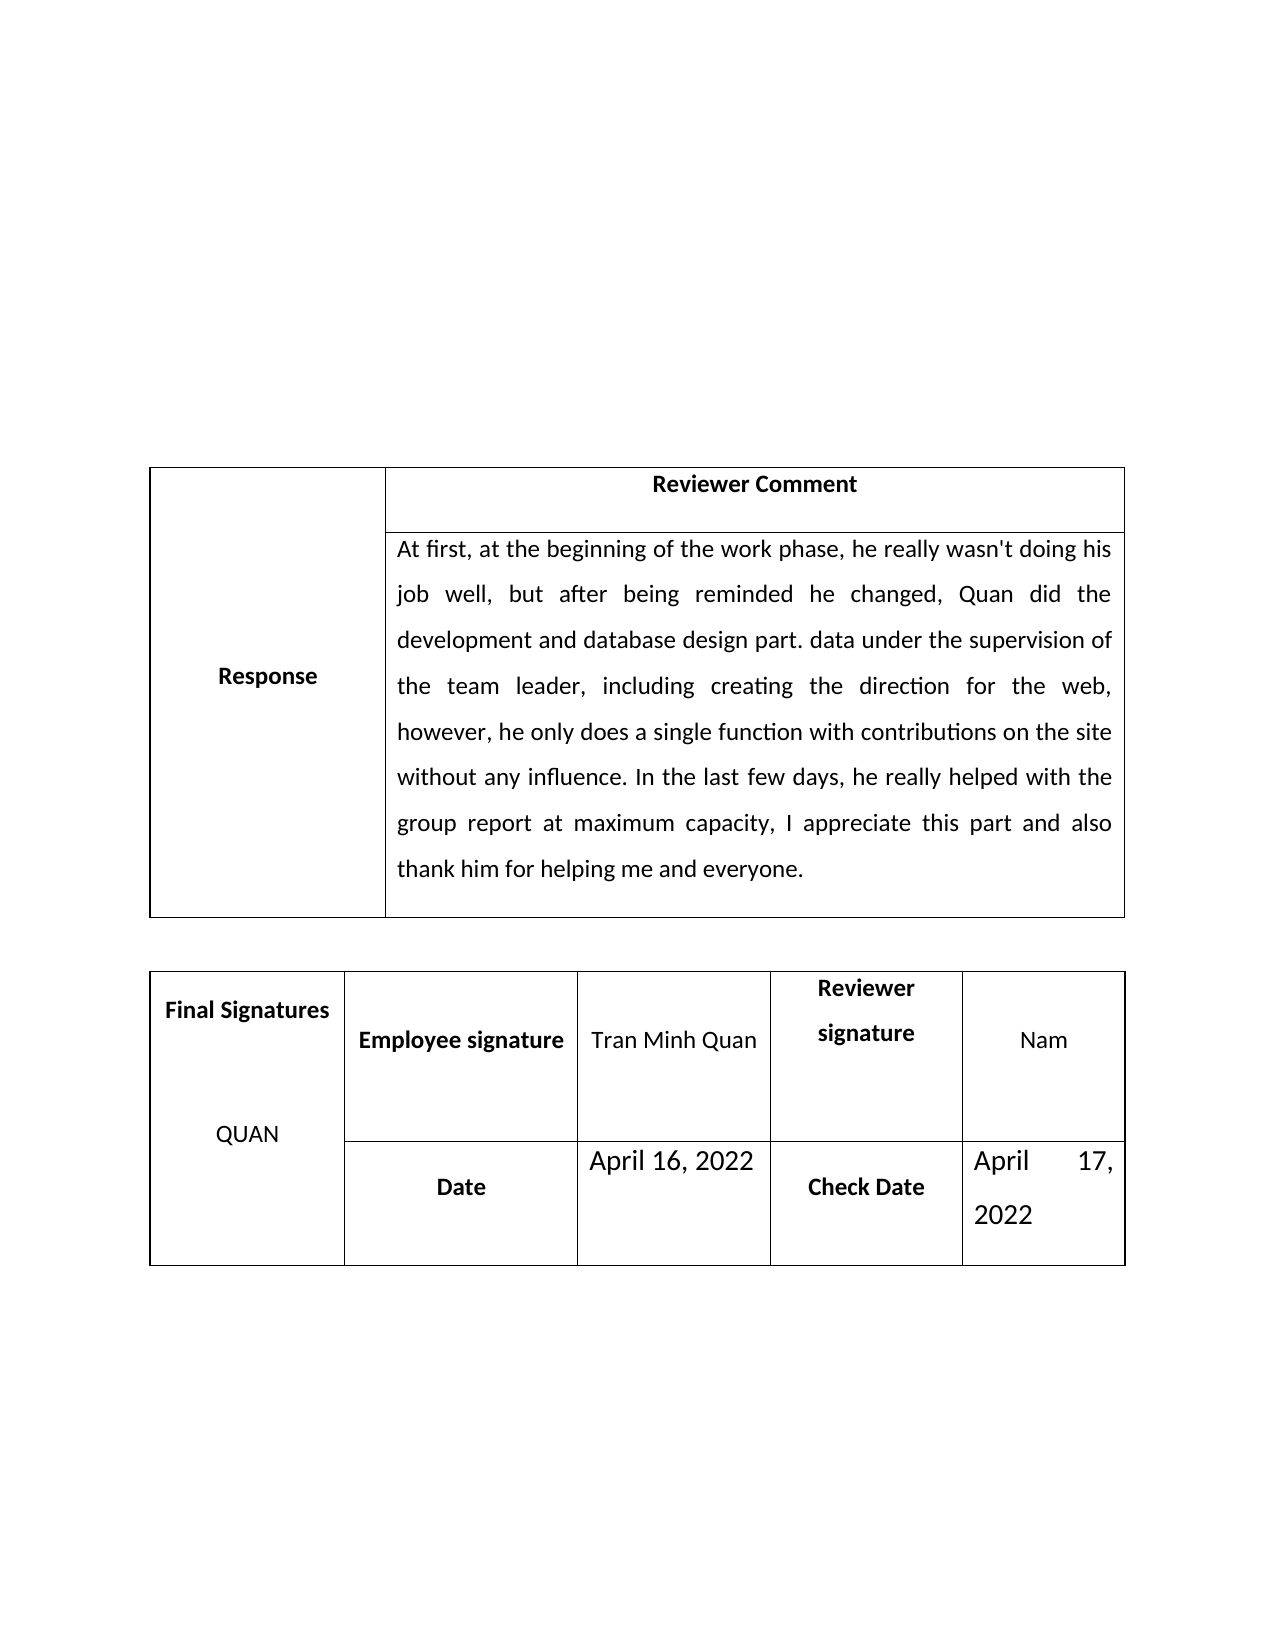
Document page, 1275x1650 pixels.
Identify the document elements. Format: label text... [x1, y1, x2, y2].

table_header Final Signatures QUAN [151, 972, 344, 1265]
table_cell Date [345, 1142, 577, 1265]
table_header Reviewer signature [771, 972, 962, 1141]
table_header Response [151, 468, 385, 917]
table_cell April 16, 2022 [578, 1142, 770, 1265]
table_header Employee signature [345, 972, 577, 1141]
table_header Nam [963, 972, 1124, 1141]
table_header Tran Minh Quan [578, 972, 770, 1141]
table_cell Check Date [771, 1142, 962, 1265]
table_cell At first, at the beginning of the work phase, he really wasn't doing his job well, but after being reminded he changed, Quan did the development and database design part. data under the supervision of the team leader, including creating the direction for the web, however, he only does a single function with contributions on the site without any influence. In the last few days, he really helped with the group report at maximum capacity, I appreciate this part and also thank him for helping me and everyone. [386, 533, 1124, 917]
table_header Reviewer Comment [386, 468, 1124, 532]
table_cell April 17, 2022 [963, 1142, 1124, 1265]
